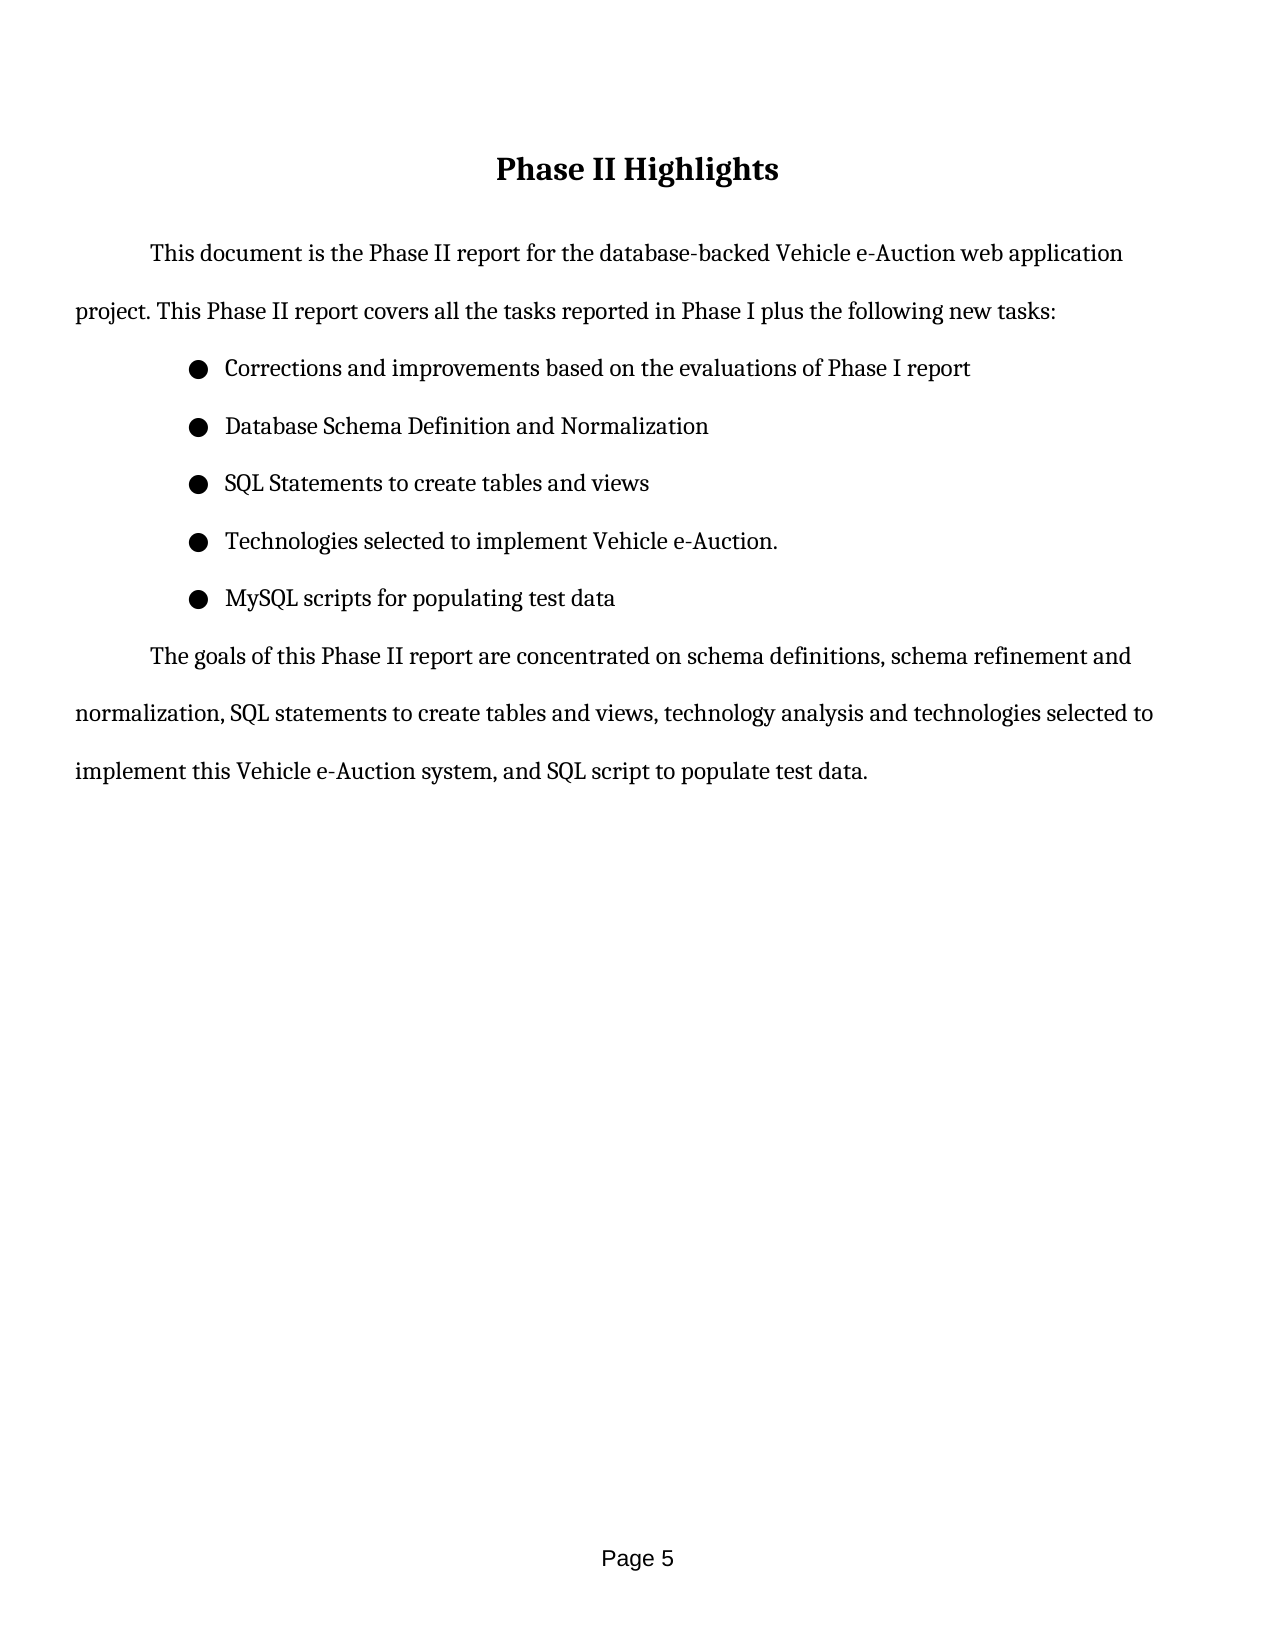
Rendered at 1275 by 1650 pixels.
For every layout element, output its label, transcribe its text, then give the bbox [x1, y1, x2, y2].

list SQL Statements to create tables and views [187, 469, 1200, 498]
text This document is the Phase II report for the database-backed Vehicle e-Auction web application project. This Phase II report covers all the tasks reported in Phase I plus the following new tasks: [75, 239, 1200, 325]
subtitle Phase II Highlights [75, 150, 1200, 188]
list Corrections and improvements based on the evaluations of Phase I report [187, 354, 1200, 383]
text The goals of this Phase II report are concentrated on schema definitions, schema refinement and normalization, SQL statements to create tables and views, technology analysis and technologies selected to implement this Vehicle e-Auction system, and SQL script to populate test data. [75, 642, 1200, 785]
list MySQL scripts for populating test data [187, 584, 1200, 613]
list Technologies selected to implement Vehicle e-Auction. [187, 527, 1200, 555]
list Database Schema Definition and Normalization [187, 412, 1200, 440]
